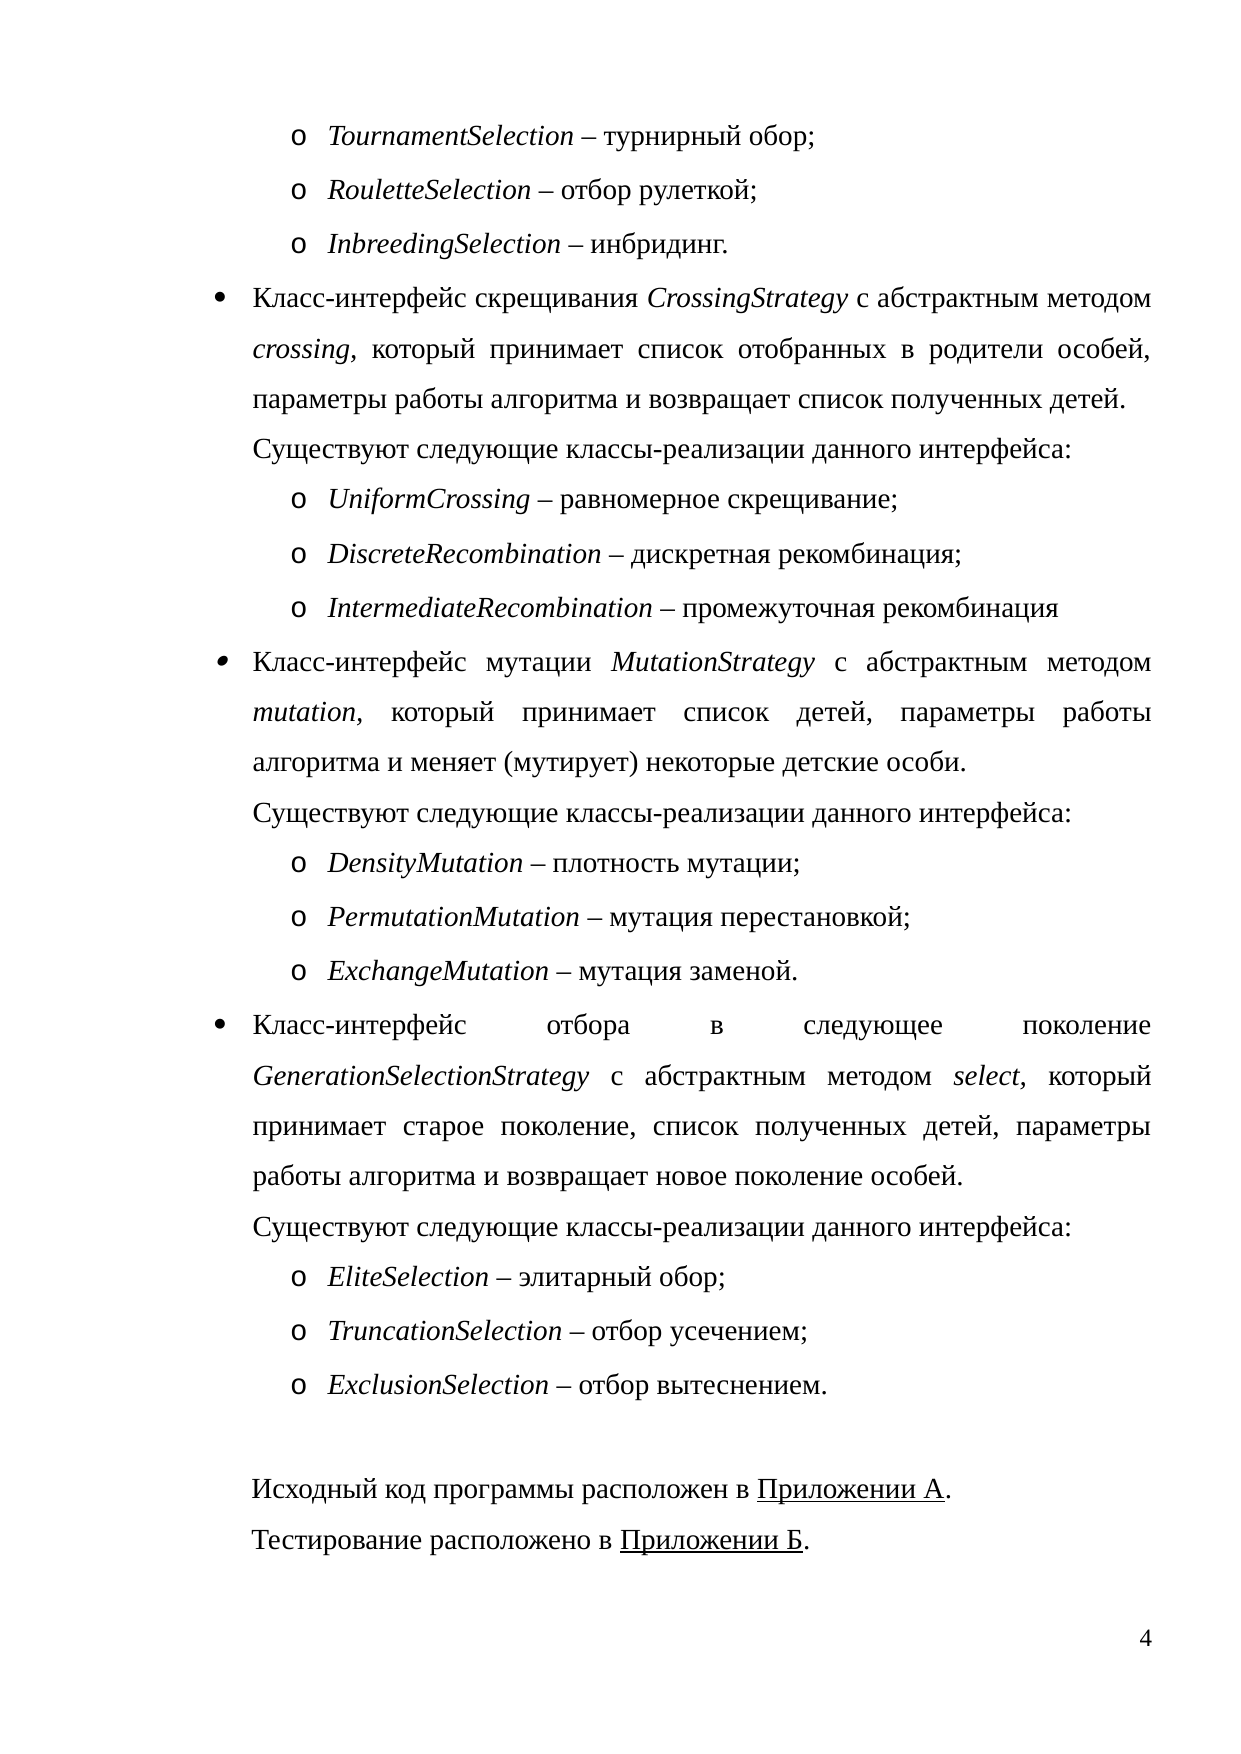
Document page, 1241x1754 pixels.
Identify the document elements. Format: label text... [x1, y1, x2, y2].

list DiscreteRecombination – дискретная рекомбинация; [290, 536, 1152, 572]
text Исходный код программы расположен в Приложении А. [177, 1472, 1152, 1505]
list DensityMutation – плотность мутации; [290, 845, 1152, 881]
list ExchangeMutation – мутация заменой. [290, 953, 1152, 989]
text Существуют следующие классы-реализации данного интерфейса: [252, 1209, 1152, 1242]
list TruncationSelection – отбор усечением; [290, 1313, 1152, 1349]
list UniformCrossing – равномерное скрещивание; [290, 482, 1152, 518]
text Существуют следующие классы-реализации данного интерфейса: [252, 795, 1152, 828]
text Тестирование расположено в Приложении Б. [177, 1522, 1152, 1555]
list Класс-интерфейс скрещивания CrossingStrategy с абстрактным методом crossing, который принимает список отобранных в родители особей, параметры работы алгоритма и возвращает список полученных детей. [215, 280, 1152, 414]
text Существуют следующие классы-реализации данного интерфейса: [252, 431, 1152, 465]
list TournamentSelection – турнирный обор; [290, 118, 1152, 154]
list PermutationMutation – мутация перестановкой; [290, 899, 1152, 935]
list RouletteSelection – отбор рулеткой; [290, 172, 1152, 208]
list InbreedingSelection – инбридинг. [290, 226, 1152, 262]
list ExclusionSelection – отбор вытеснением. [290, 1367, 1152, 1403]
list Класс-интерфейс отбора в следующее поколение GenerationSelectionStrategy с абстрактным методом select, который принимает старое поколение, список полученных детей, параметры работы алгоритма и возвращает новое поколение особей. [215, 1007, 1152, 1192]
list EliteSelection – элитарный обор; [290, 1259, 1152, 1295]
list IntermediateRecombination – промежуточная рекомбинация [290, 590, 1152, 626]
list Класс-интерфейс мутации MutationStrategy с абстрактным методом mutation, который принимает список детей, параметры работы алгоритма и меняет (мутирует) некоторые детские особи. [215, 644, 1152, 778]
